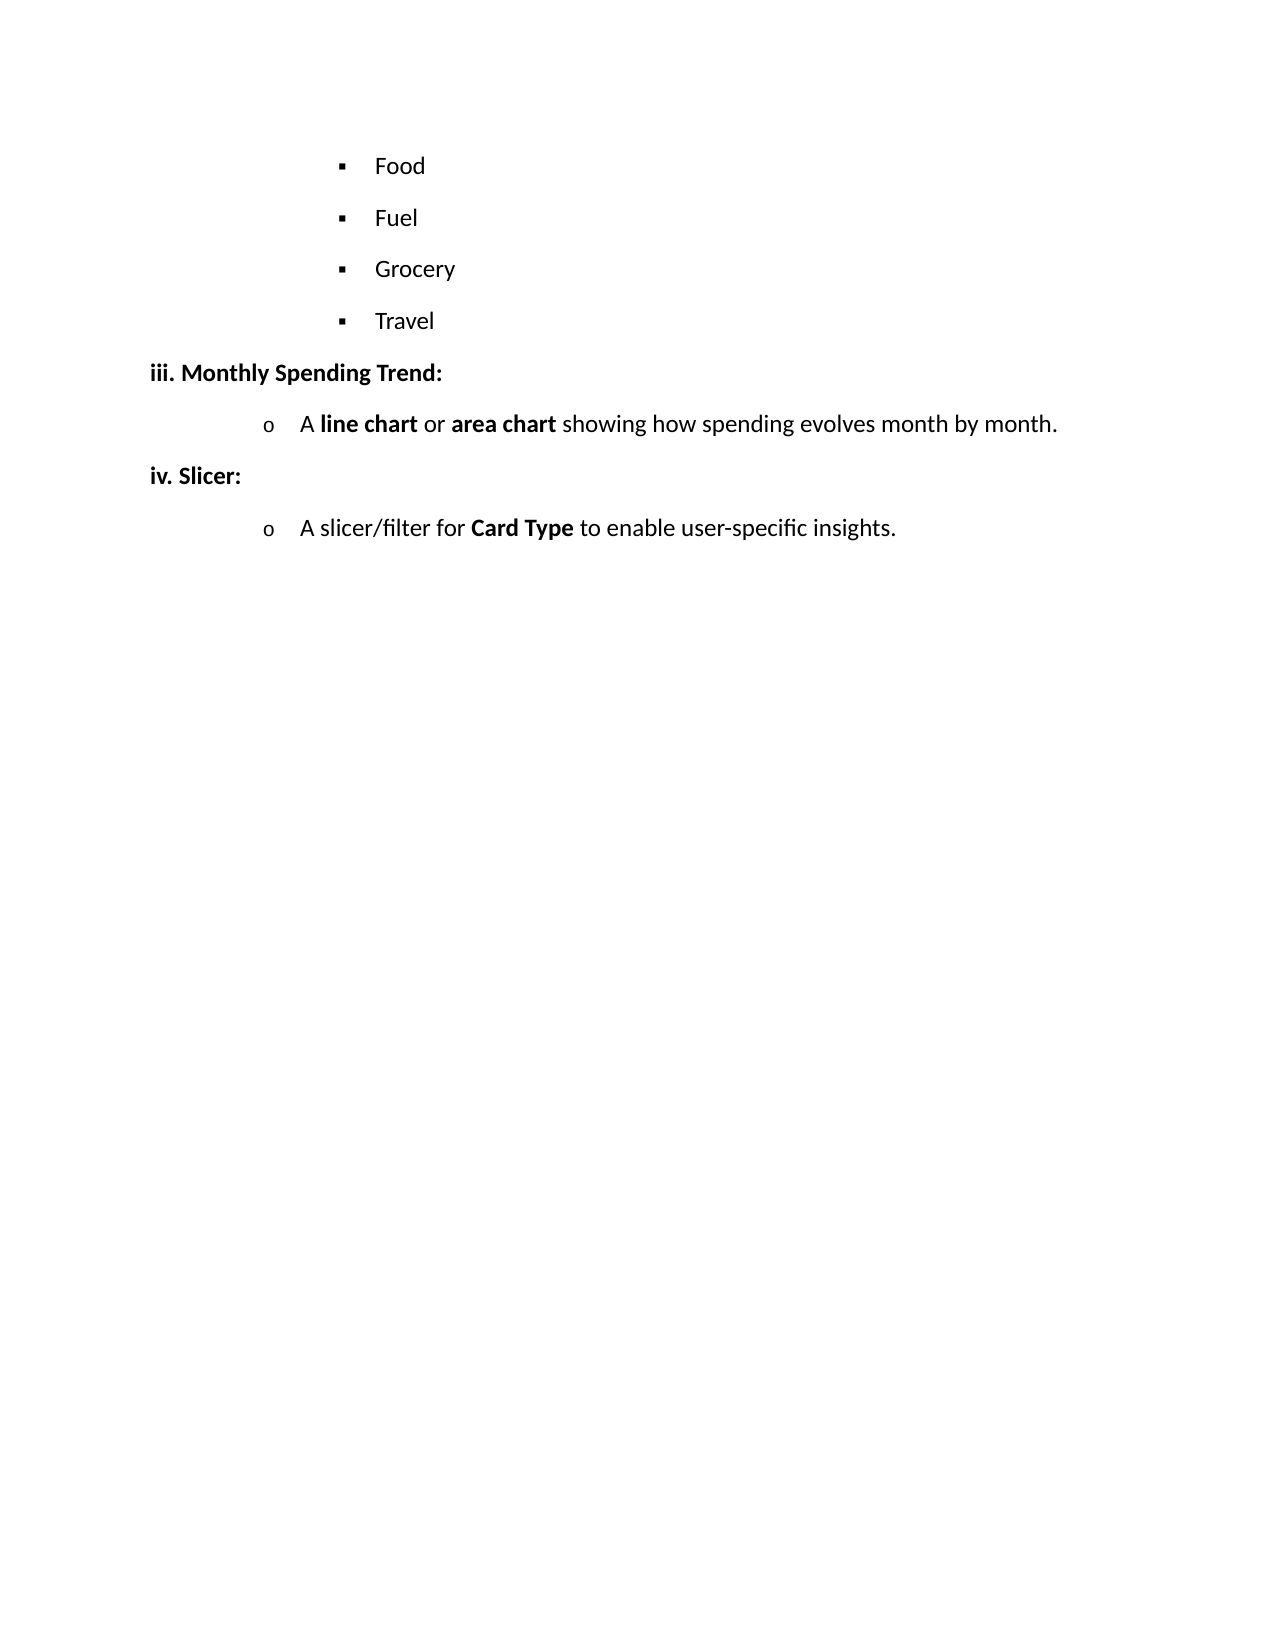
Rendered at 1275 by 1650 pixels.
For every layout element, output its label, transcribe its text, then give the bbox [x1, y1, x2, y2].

text iii. Monthly Spending Trend: [150, 357, 1125, 387]
text iv. Slicer: [150, 460, 1125, 491]
list Travel [337, 305, 1125, 336]
list A slicer/filter for Card Type to enable user-specific insights. [262, 512, 1125, 542]
list Fuel [337, 202, 1125, 232]
list A line chart or area chart showing how spending evolves month by month. [262, 408, 1125, 439]
list Grocery [337, 253, 1125, 284]
list Food [337, 150, 1125, 181]
